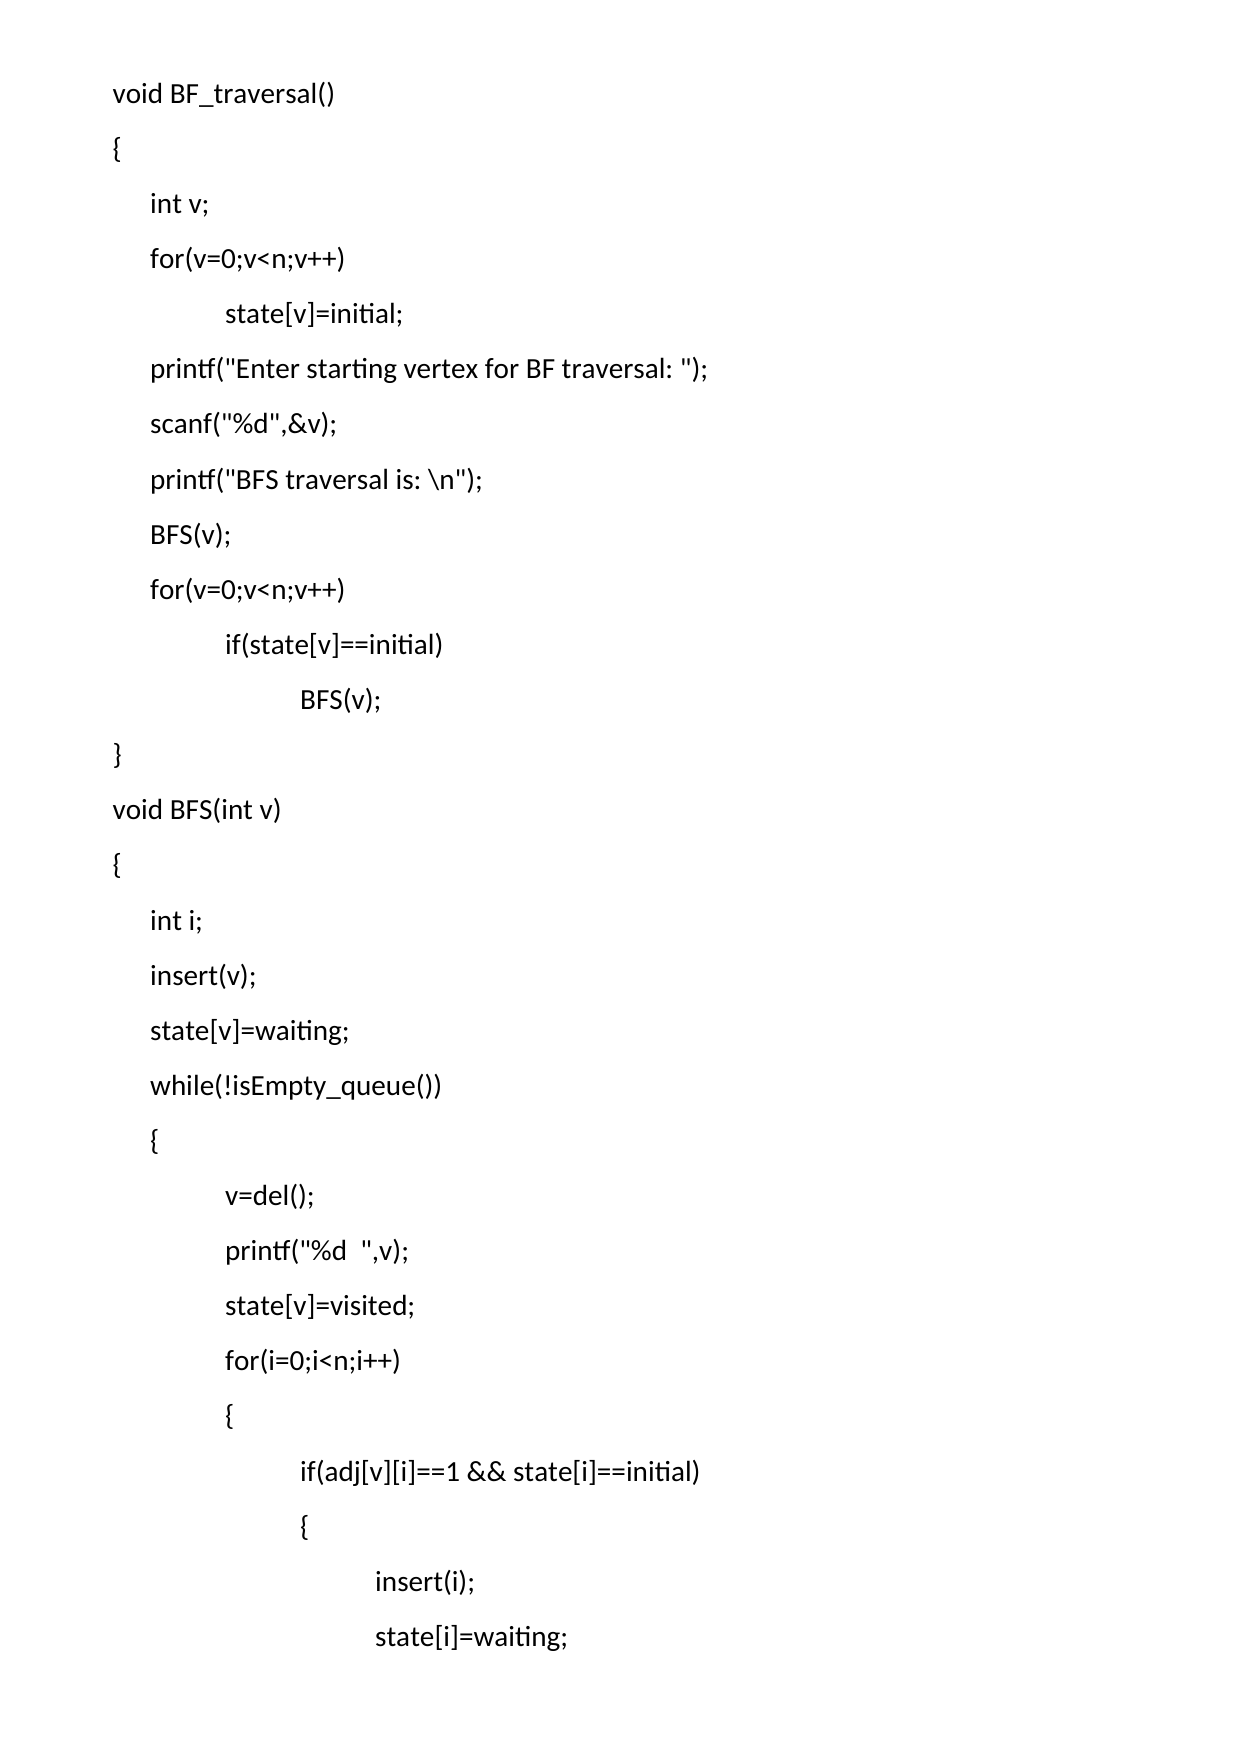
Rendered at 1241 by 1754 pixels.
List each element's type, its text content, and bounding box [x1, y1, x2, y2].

text printf("Enter starting vertex for BF traversal: "); [112, 351, 1165, 386]
text printf("%d ",v); [112, 1232, 1165, 1268]
text v=del(); [112, 1177, 1165, 1213]
text insert(i); [112, 1563, 1165, 1598]
text while(!isEmpty_queue()) [112, 1067, 1165, 1102]
text } [112, 736, 1165, 772]
text if(state[v]==initial) [112, 626, 1165, 662]
text void BFS(int v) [112, 791, 1165, 827]
text state[v]=visited; [112, 1287, 1165, 1323]
text { [112, 130, 1165, 166]
text for(i=0;i<n;i++) [112, 1342, 1165, 1378]
text BFS(v); [112, 516, 1165, 551]
text for(v=0;v<n;v++) [112, 571, 1165, 607]
text state[v]=waiting; [112, 1012, 1165, 1047]
text { [112, 1397, 1165, 1433]
text state[i]=waiting; [112, 1618, 1165, 1653]
text insert(v); [112, 957, 1165, 992]
text { [112, 1508, 1165, 1543]
text if(adj[v][i]==1 && state[i]==initial) [112, 1453, 1165, 1488]
text printf("BFS traversal is: \n"); [112, 461, 1165, 496]
text scanf("%d",&v); [112, 406, 1165, 441]
text state[v]=initial; [112, 295, 1165, 331]
text for(v=0;v<n;v++) [112, 240, 1165, 276]
text { [112, 846, 1165, 882]
text BFS(v); [112, 681, 1165, 717]
text void BF_traversal() [112, 75, 1165, 111]
text int v; [112, 185, 1165, 221]
text { [112, 1122, 1165, 1158]
text int i; [112, 902, 1165, 937]
